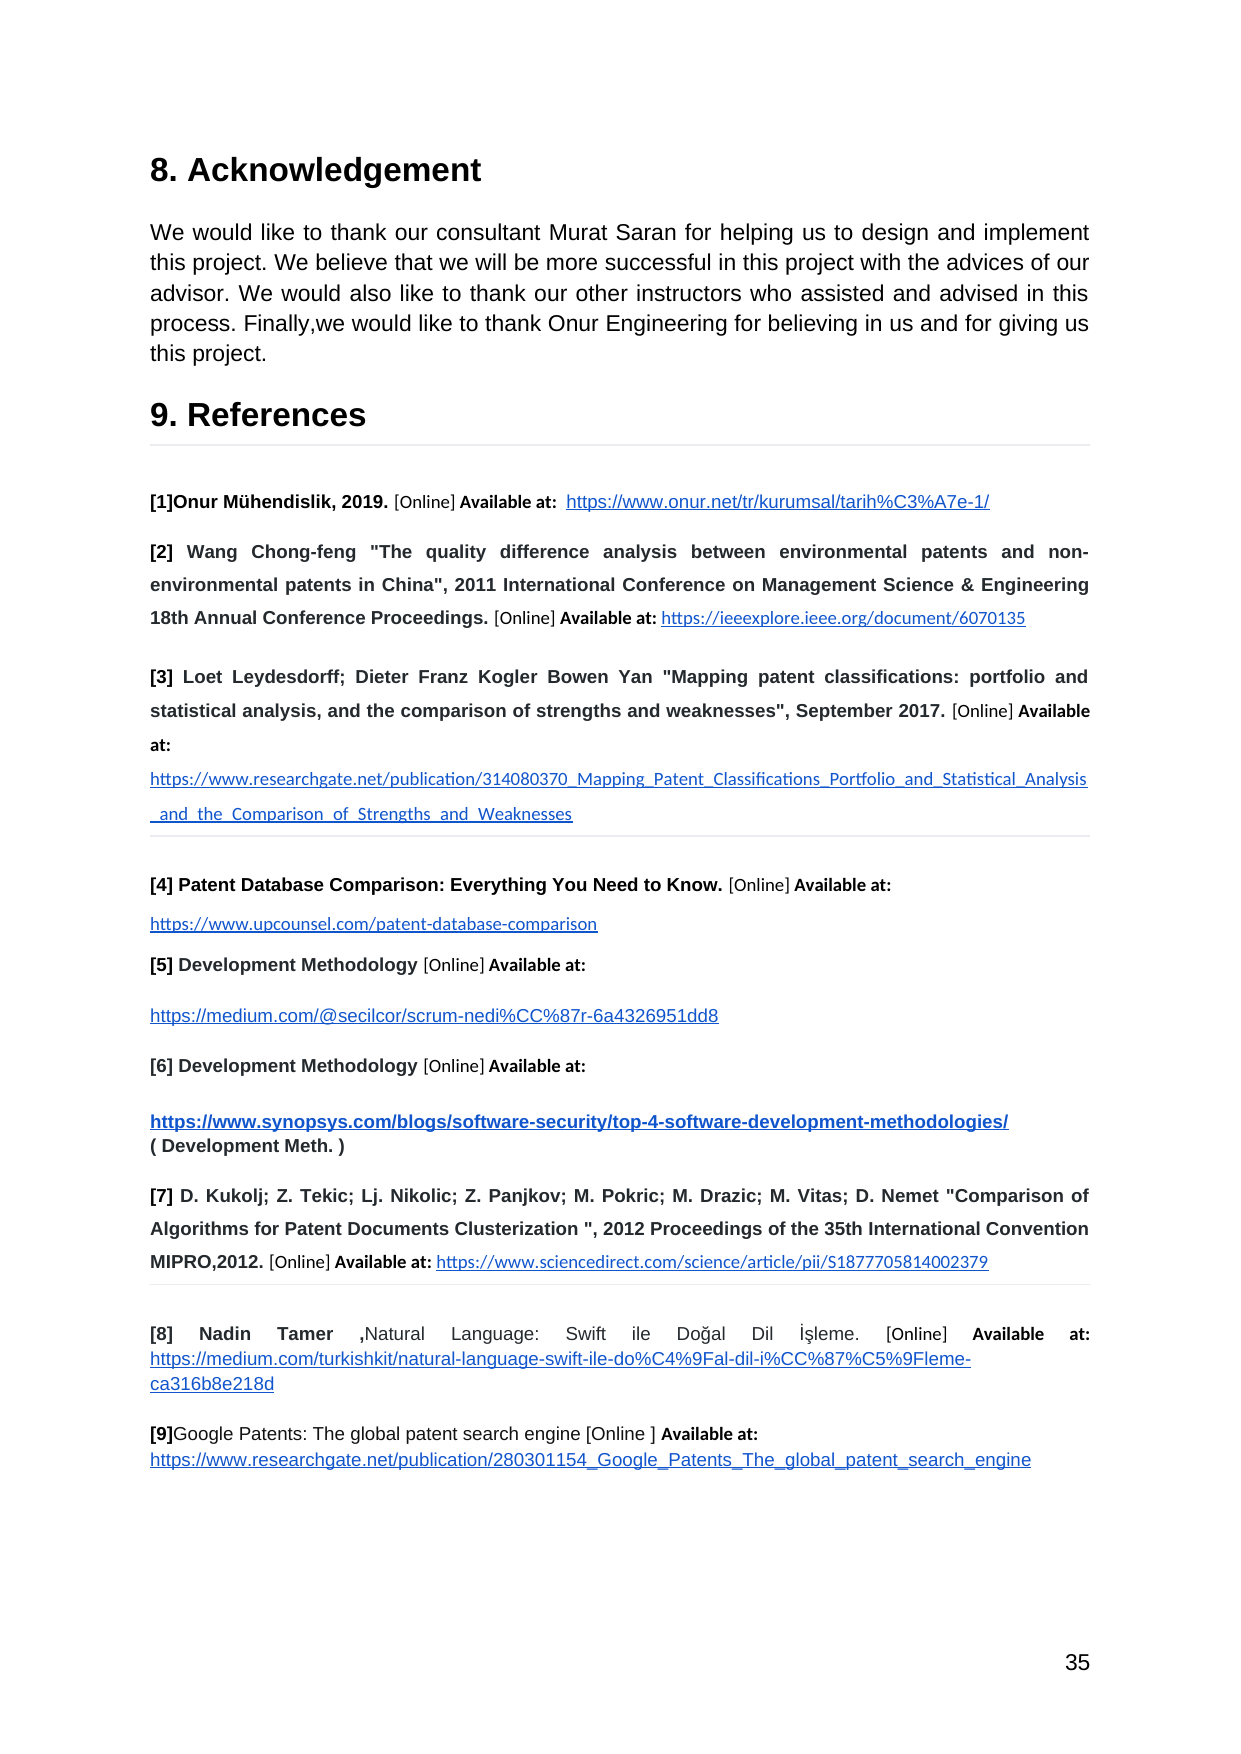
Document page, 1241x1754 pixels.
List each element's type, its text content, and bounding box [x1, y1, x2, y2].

text [1]Onur Mühendislik, 2019. [Online] Available at: https://www.onur.net/tr/kurumsal/tarih%C3%A7e-1/ [150, 490, 1090, 513]
text [3] Loet Leydesdorff; Dieter Franz Kogler Bowen Yan "Mapping patent classifications: portfolio and statistical analysis, and the comparison of strengths and weaknesses", September 2017. [Online] Available at: https://www.researchgate.net/publication/314080370_Mapping_Patent_Classifications_Portfolio_and_Statistical_Analysis_and_the_Comparison_of_Strengths_and_Weaknesses [150, 666, 1090, 835]
text [5] Development Methodology [Online] Available at: [150, 953, 1090, 976]
text We would like to thank our consultant Murat Saran for helping us to design and implement this project. We believe that we will be more successful in this project with the advices of our advisor. We would also like to thank our other instructors who assisted and advised in this process. Finally,we would like to thank Onur Engineering for believing in us and for giving us this project. [150, 219, 1090, 366]
text [8] Nadin Tamer ,Natural Language: Swift ile Doğal Dil İşleme. [Online] Available at: https://medium.com/turkishkit/natural-language-swift-ile-do%C4%9Fal-dil-i%CC%87%C5%9Fleme-ca316b8e218d [150, 1322, 1090, 1394]
text [9]Google Patents: The global patent search engine [Online ] Available at: [150, 1422, 1090, 1445]
text [7] D. Kukolj; Z. Tekic; Lj. Nikolic; Z. Panjkov; M. Pokric; M. Drazic; M. Vitas; D. Nemet "Comparison of Algorithms for Patent Documents Clusterization ", 2012 Proceedings of the 35th International Convention MIPRO,2012. [Online] Available at: https://www.sciencedirect.com/science/article/pii/S1877705814002379 [150, 1185, 1090, 1284]
text https://www.synopsys.com/blogs/software-security/top-4-software-development-methodologies/ ( Development Meth. ) [150, 1111, 1090, 1157]
text https://www.researchgate.net/publication/280301154_Google_Patents_The_global_patent_search_engine [150, 1449, 1090, 1470]
text [4] Patent Database Comparison: Everything You Need to Know. [Online] Available at: [150, 873, 1090, 896]
text https://www.upcounsel.com/patent-database-comparison [150, 912, 1090, 935]
subtitle 9. References [150, 395, 1090, 444]
text [2] Wang Chong-feng "The quality difference analysis between environmental patents and non-environmental patents in China", 2011 International Conference on Management Science & Engineering 18th Annual Conference Proceedings. [Online] Available at: https://ieeexplore.ieee.org/document/6070135 [150, 541, 1090, 629]
text https://medium.com/@secilcor/scrum-nedi%CC%87r-6a4326951dd8 [150, 1004, 1090, 1026]
subtitle 8. Acknowledgement [150, 150, 1090, 188]
text [6] Development Methodology [Online] Available at: [150, 1054, 1090, 1077]
